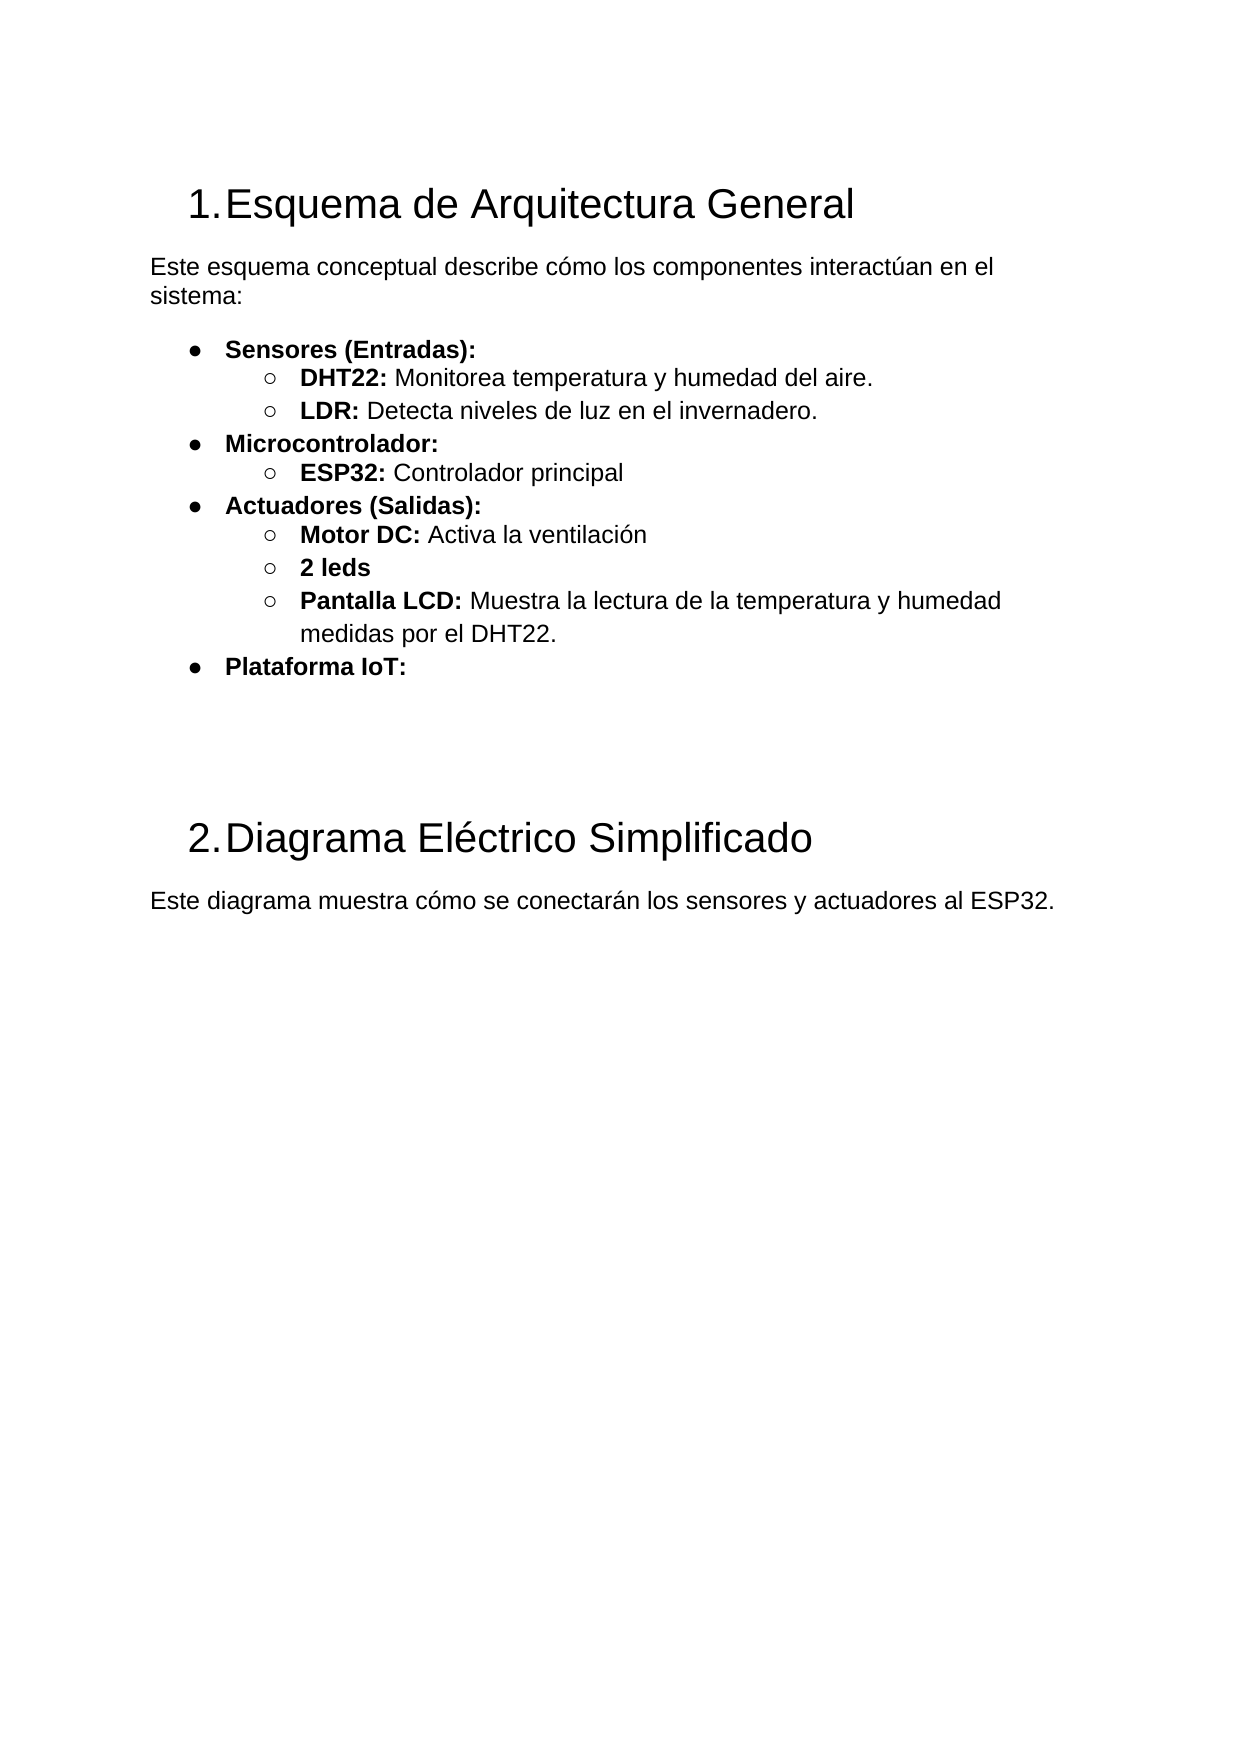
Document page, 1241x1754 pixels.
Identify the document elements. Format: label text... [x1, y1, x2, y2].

list 2 leds [262, 553, 1090, 582]
list Diagrama Eléctrico Simplificado [187, 813, 1090, 861]
list Plataforma IoT: [187, 652, 1090, 681]
text Este esquema conceptual describe cómo los componentes interactúan en el sistema: [150, 252, 1090, 309]
list LDR: Detecta niveles de luz en el invernadero. [262, 396, 1090, 425]
list Pantalla LCD: Muestra la lectura de la temperatura y humedad medidas por el DHT22. [262, 586, 1090, 648]
text Este diagrama muestra cómo se conectarán los sensores y actuadores al ESP32. [150, 886, 1090, 915]
list Motor DC: Activa la ventilación [262, 520, 1090, 549]
list Sensores (Entradas): [187, 334, 1090, 363]
list DHT22: Monitorea temperatura y humedad del aire. [262, 363, 1090, 392]
list Actuadores (Salidas): [187, 491, 1090, 520]
list Microcontrolador: [187, 429, 1090, 458]
list ESP32: Controlador principal [262, 458, 1090, 487]
subtitle Esquema de Arquitectura General [187, 179, 1090, 227]
